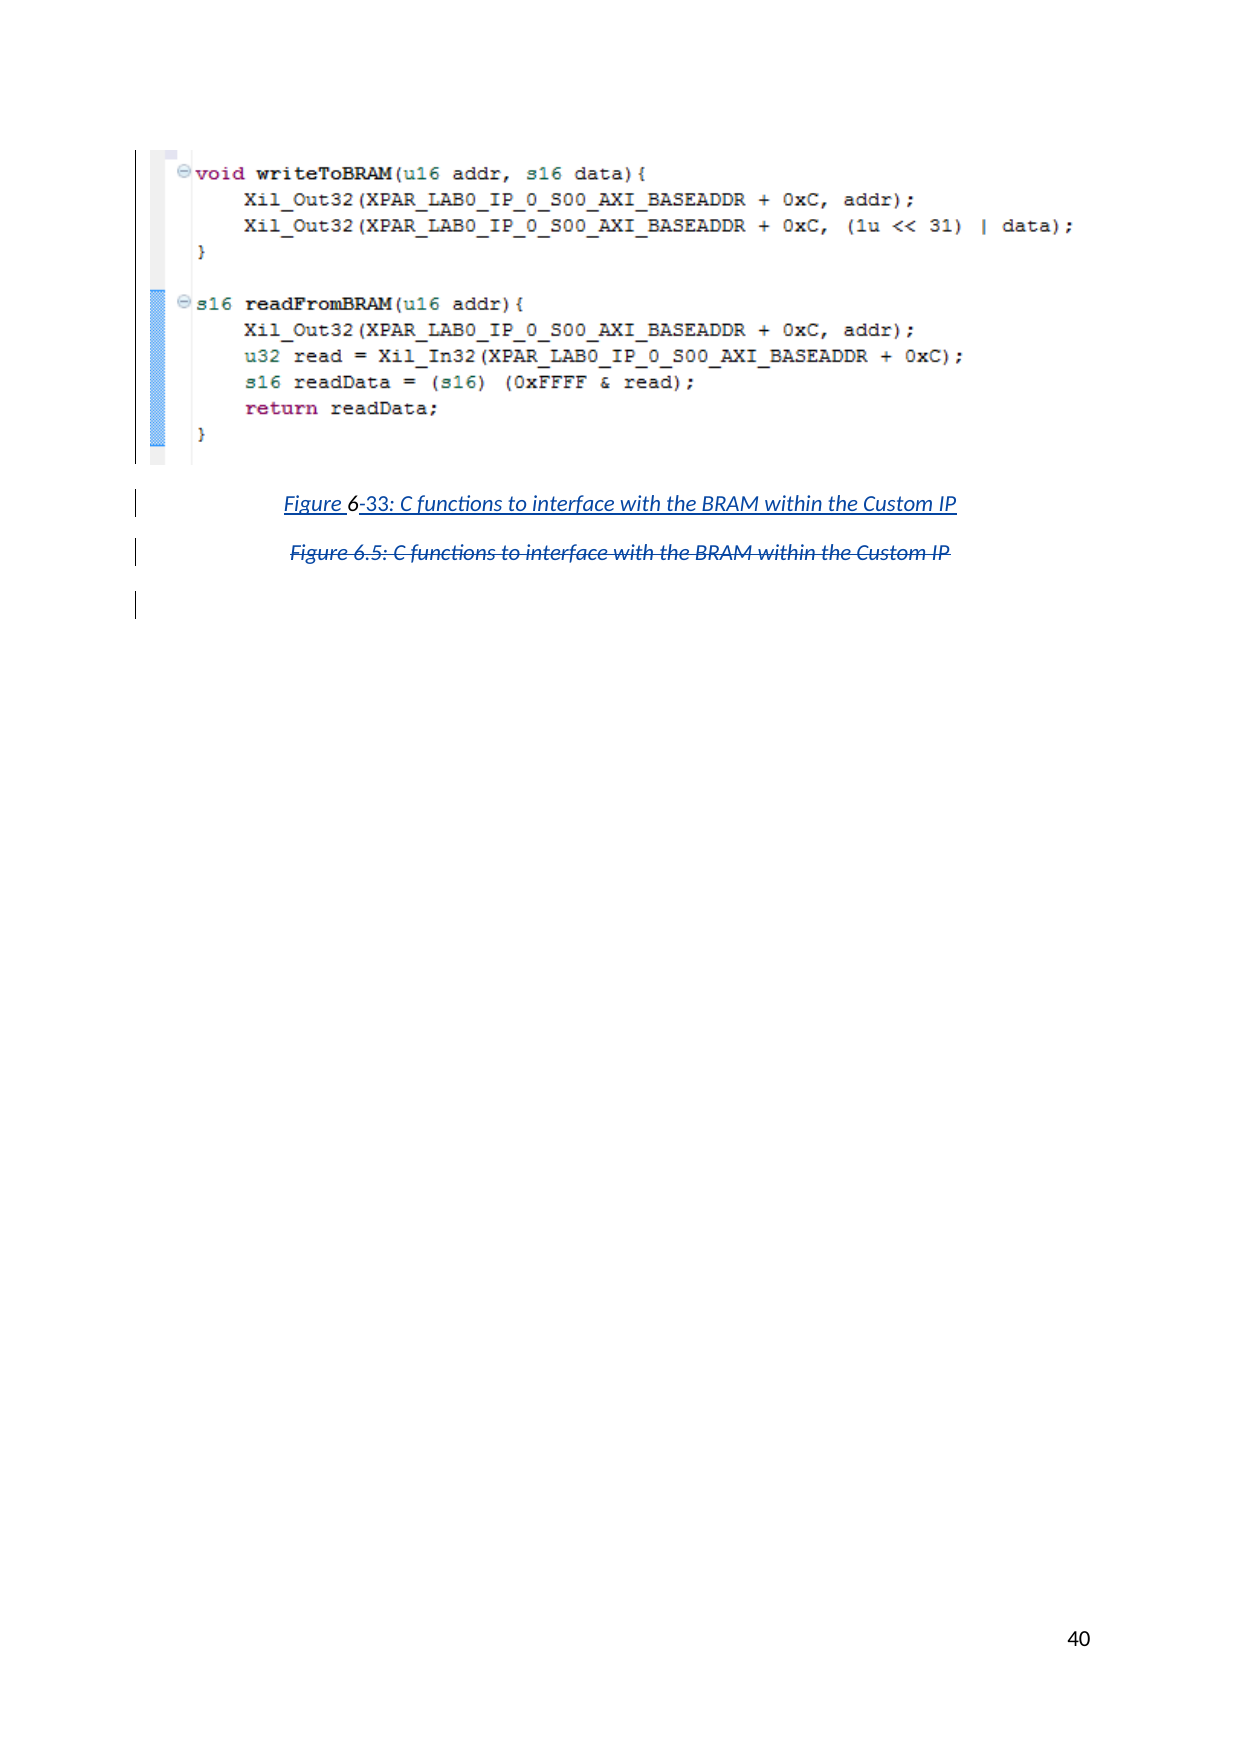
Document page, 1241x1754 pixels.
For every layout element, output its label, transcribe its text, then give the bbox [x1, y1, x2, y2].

picture [150, 150, 1091, 465]
text 6 [150, 489, 1090, 517]
